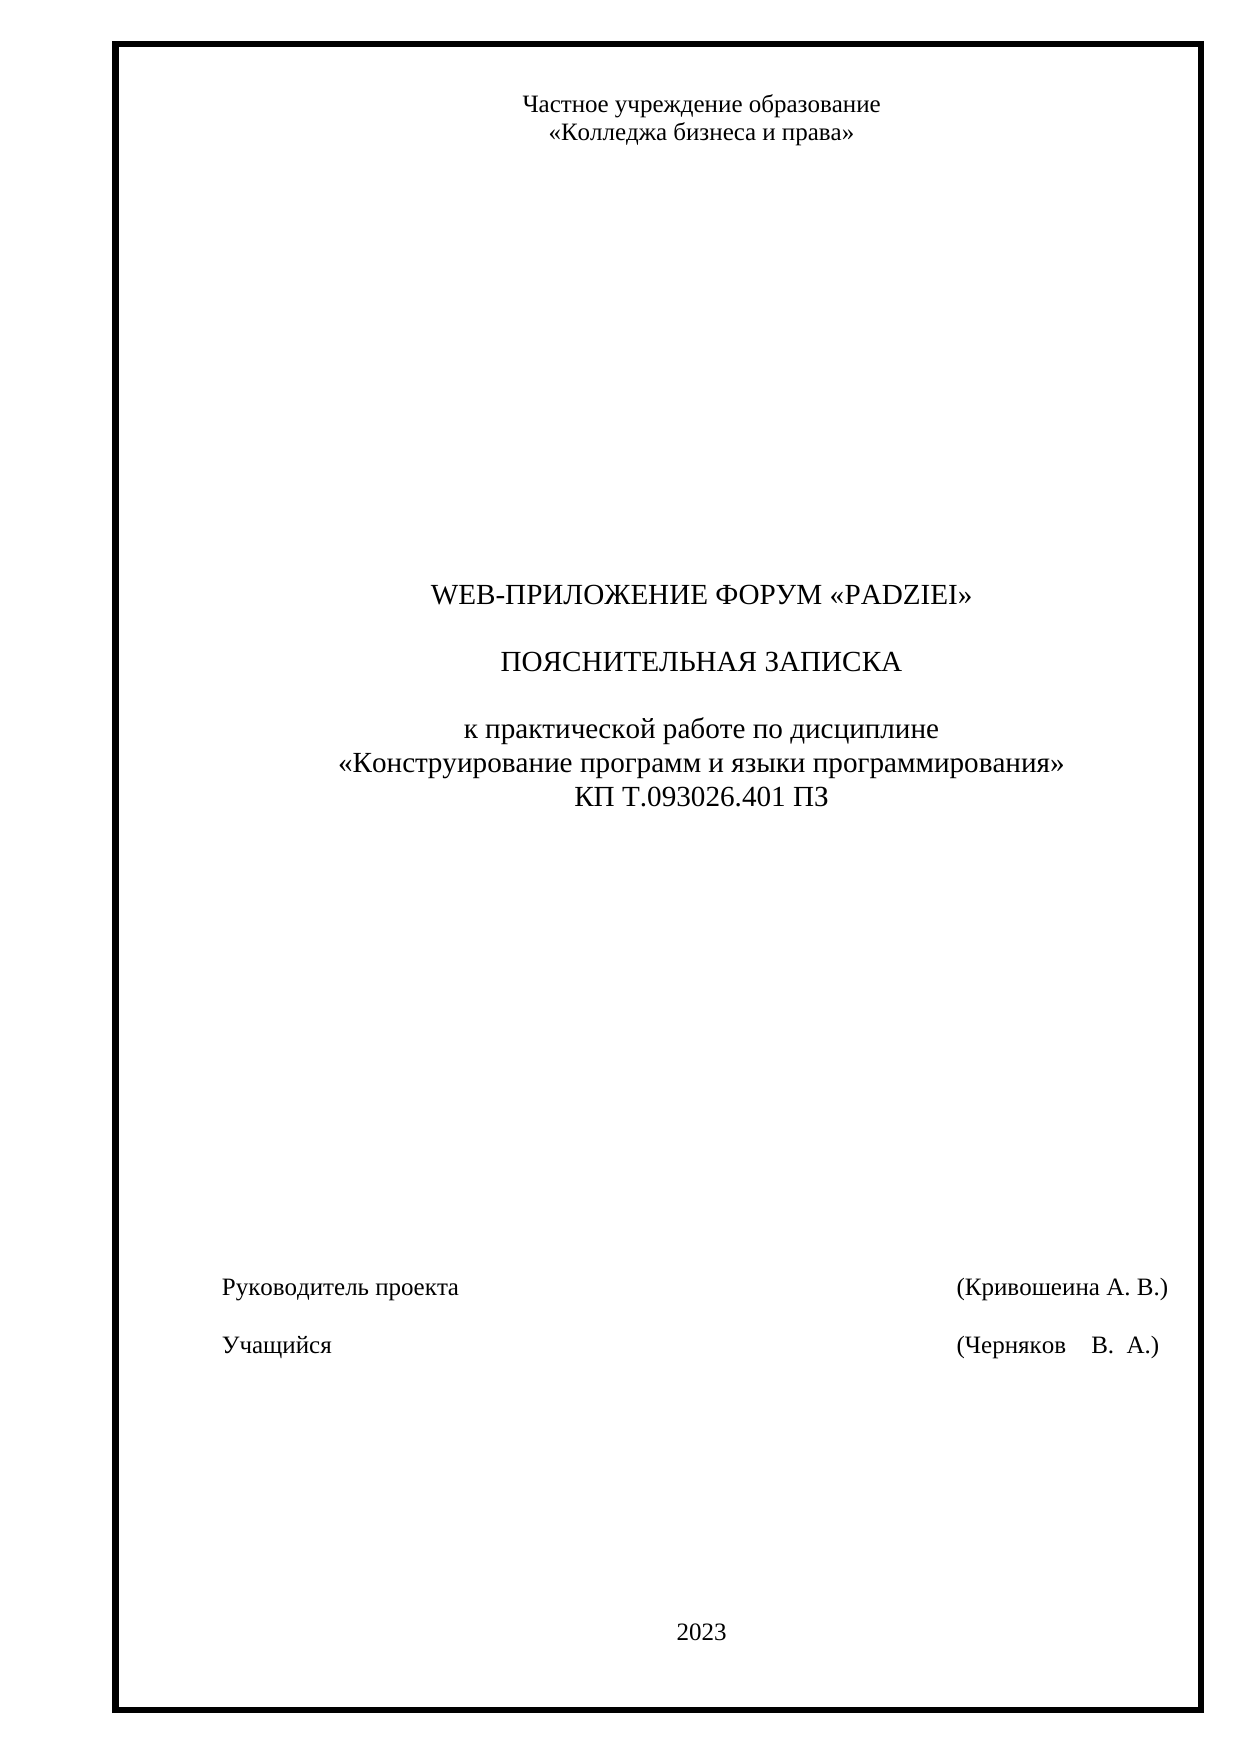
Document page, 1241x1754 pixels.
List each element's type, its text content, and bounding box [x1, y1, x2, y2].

text Частное учреждение образование [148, 89, 1181, 117]
text «Колледжа бизнеса и права» [148, 117, 1181, 146]
text к практической работе по дисциплине [148, 712, 1181, 745]
text Руководитель проекта (Кривошеина А. В.) [148, 1272, 1181, 1301]
text КП Т.093026.401 ПЗ [148, 779, 1181, 812]
text «Конструирование программ и языки программирования» [148, 745, 1181, 779]
text ПОЯСНИТЕЛЬНАЯ ЗАПИСКА [148, 644, 1181, 678]
text WEB-ПРИЛОЖЕНИЕ ФОРУМ «PADZIEI» [148, 577, 1181, 611]
text 2023 [148, 1617, 1181, 1646]
text Учащийся (Черняков В. А.) [148, 1330, 1181, 1358]
